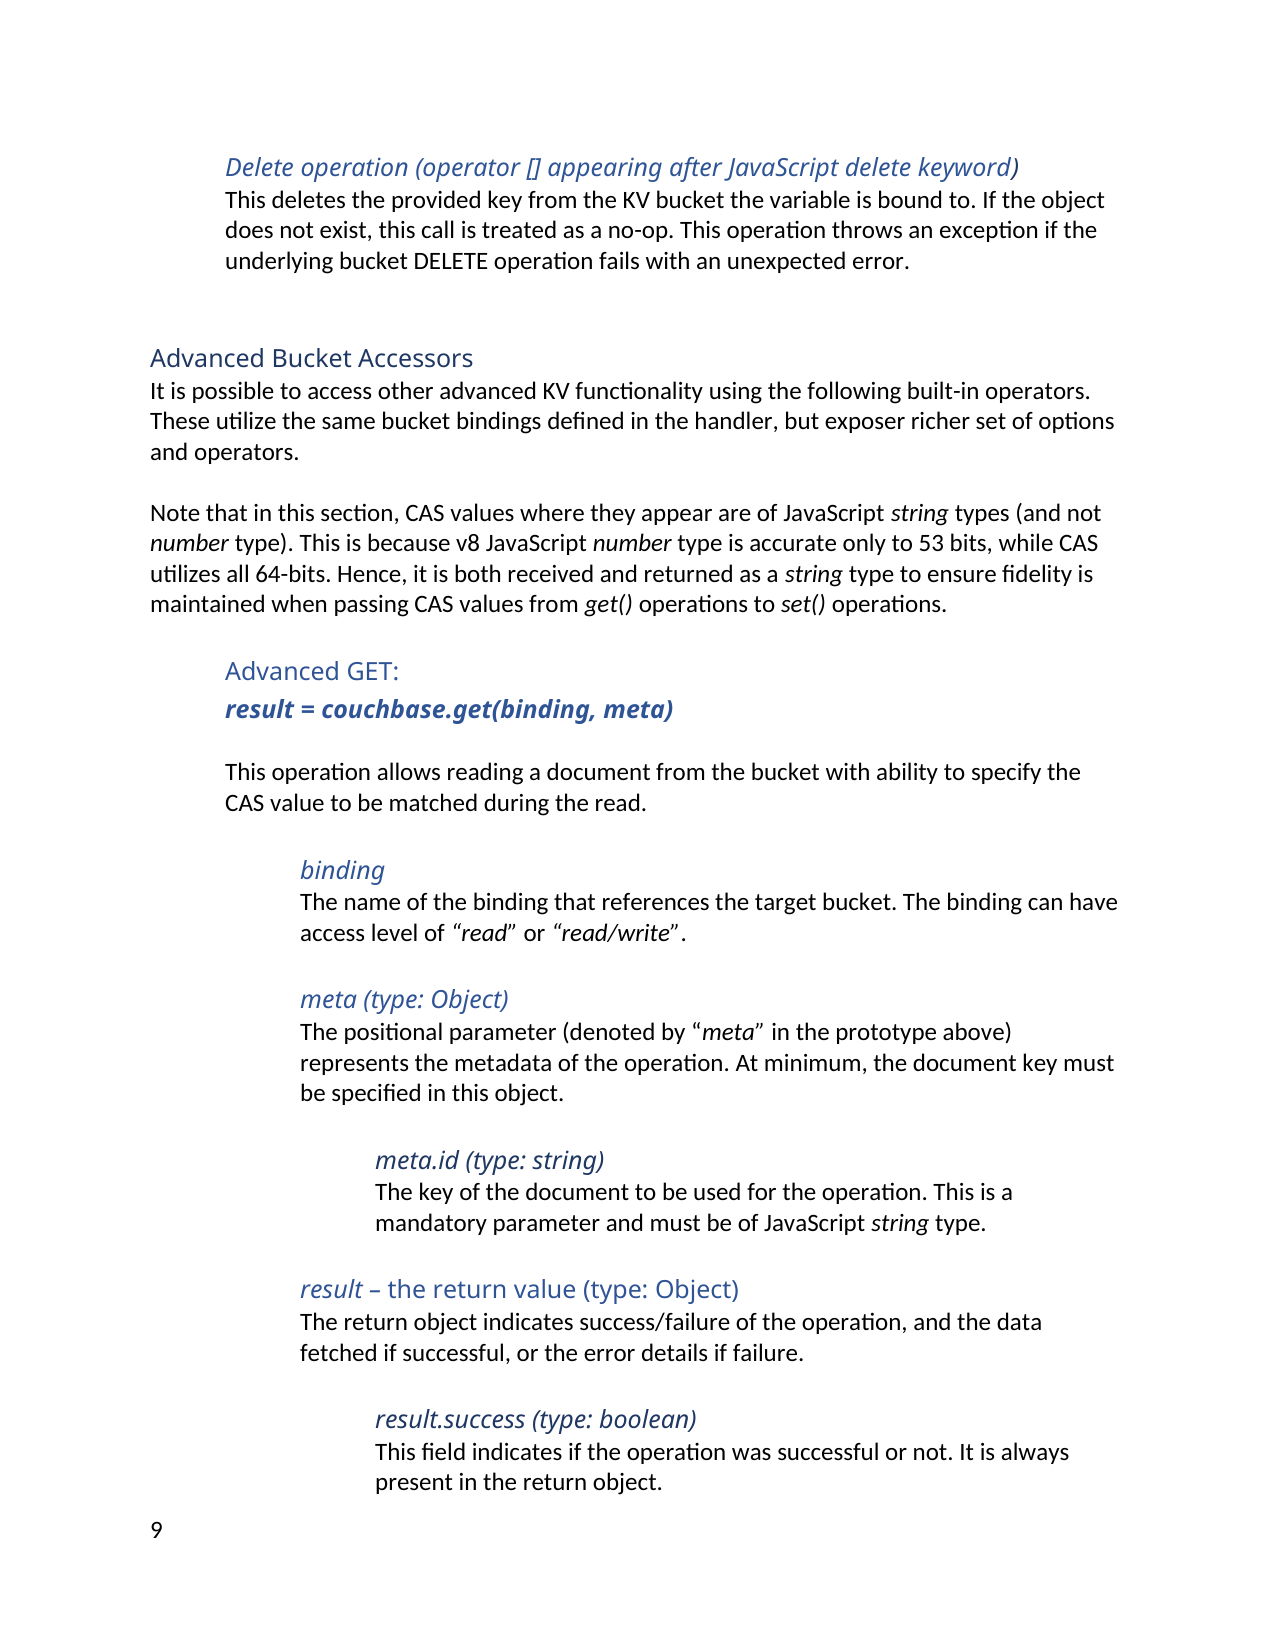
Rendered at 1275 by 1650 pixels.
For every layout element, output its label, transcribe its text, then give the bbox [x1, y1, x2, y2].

text The positional parameter (denoted by “meta” in the prototype above) represents the metadata of the operation. At minimum, the document key must be specified in this object. [300, 1016, 1125, 1108]
subtitle result – the return value (type: Object) [300, 1272, 1125, 1306]
text The key of the document to be used for the operation. This is a mandatory parameter and must be of JavaScript string type. [375, 1176, 1125, 1237]
subtitle result = couchbase.get(binding, meta) [225, 692, 1125, 726]
text This field indicates if the operation was successful or not. It is always present in the return object. [375, 1436, 1125, 1497]
text It is possible to access other advanced KV functionality using the following built-in operators. These utilize the same bucket bindings defined in the handler, but exposer richer set of options and operators. [150, 375, 1125, 466]
text This deletes the provided key from the KV bucket the variable is bound to. If the object does not exist, this call is treated as a no-op. This operation throws an exception if the underlying bucket DELETE operation fails with an unexpected error. [225, 184, 1125, 276]
subtitle Delete operation (operator [] appearing after JavaScript delete keyword) [225, 150, 1125, 184]
text The return object indicates success/failure of the operation, and the data fetched if successful, or the error details if failure. [300, 1306, 1125, 1367]
subtitle result.success (type: boolean) [375, 1402, 1125, 1436]
subtitle meta (type: Object) [300, 982, 1125, 1016]
subtitle Advanced GET: [225, 654, 1125, 688]
text Note that in this section, CAS values where they appear are of JavaScript string types (and not number type). This is because v8 JavaScript number type is accurate only to 53 bits, while CAS utilizes all 64-bits. Hence, it is both received and returned as a string type to ensure fidelity is maintained when passing CAS values from get() operations to set() operations. [150, 497, 1125, 619]
subtitle Advanced Bucket Accessors [150, 341, 1125, 375]
subtitle meta.id (type: string) [375, 1142, 1125, 1176]
subtitle binding [300, 852, 1125, 886]
text This operation allows reading a document from the bucket with ability to specify the CAS value to be matched during the read. [225, 757, 1125, 818]
text The name of the binding that references the target bucket. The binding can have access level of “read” or “read/write”. [300, 886, 1125, 947]
